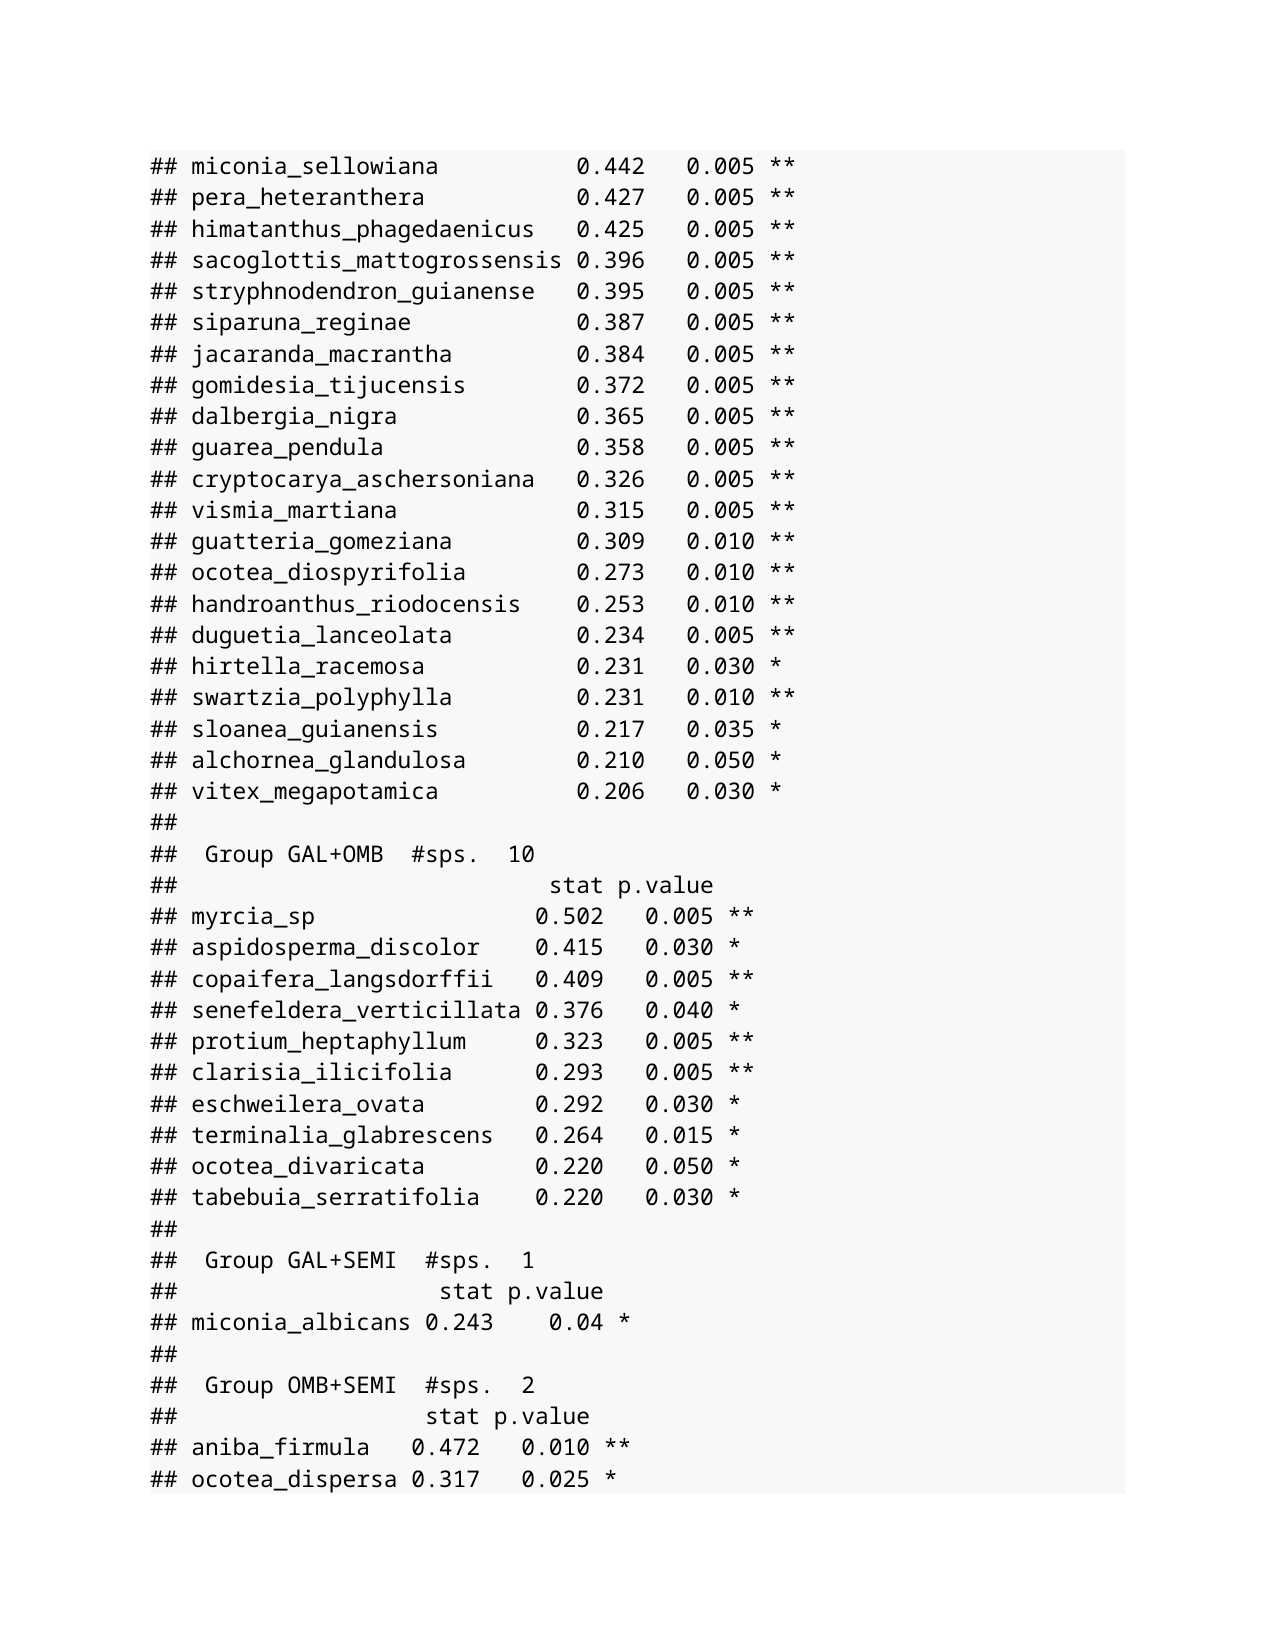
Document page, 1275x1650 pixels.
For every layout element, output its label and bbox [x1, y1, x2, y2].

text [150, 150, 1125, 1494]
